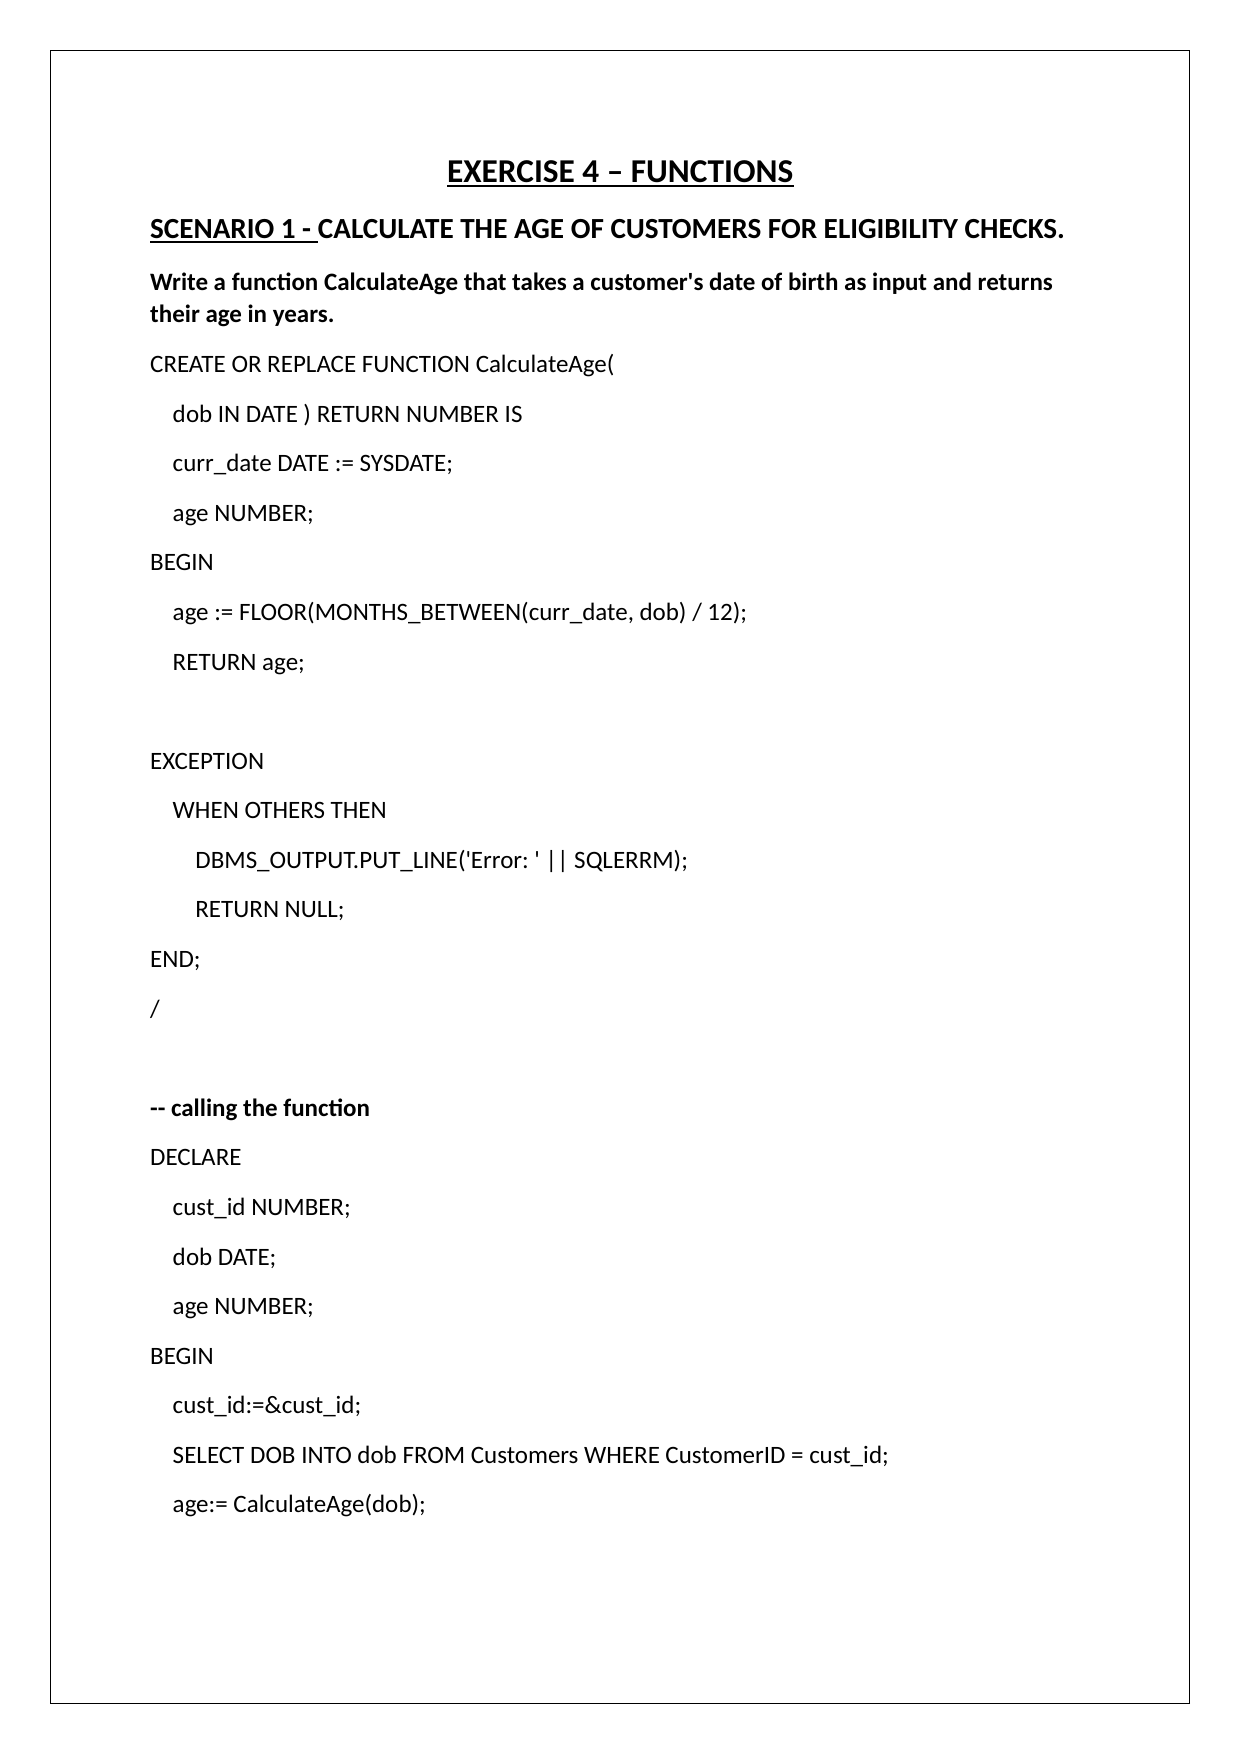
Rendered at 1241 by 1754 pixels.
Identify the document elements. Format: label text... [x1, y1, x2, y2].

text DECLARE [150, 1142, 1090, 1172]
text RETURN NULL; [150, 894, 1090, 924]
text age NUMBER; [150, 1290, 1090, 1321]
text curr_date DATE := SYSDATE; [150, 447, 1090, 478]
text RETURN age; [150, 646, 1090, 676]
text -- calling the function [150, 1092, 1090, 1122]
text / [150, 993, 1090, 1023]
text DBMS_OUTPUT.PUT_LINE('Error: ' || SQLERRM); [150, 844, 1090, 874]
text END; [150, 943, 1090, 974]
text dob IN DATE ) RETURN NUMBER IS [150, 398, 1090, 428]
text Write a function CalculateAge that takes a customer's date of birth as input and returns their age in years. [150, 266, 1090, 329]
text EXERCISE 4 – FUNCTIONS [150, 150, 1090, 191]
text cust_id NUMBER; [150, 1191, 1090, 1222]
text CREATE OR REPLACE FUNCTION CalculateAge( [150, 348, 1090, 379]
text cust_id:=&cust_id; [150, 1389, 1090, 1420]
text BEGIN [150, 547, 1090, 577]
text SCENARIO 1 - CALCULATE THE AGE OF CUSTOMERS FOR ELIGIBILITY CHECKS. [150, 211, 1090, 246]
text dob DATE; [150, 1241, 1090, 1271]
text EXCEPTION [150, 745, 1090, 775]
text SELECT DOB INTO dob FROM Customers WHERE CustomerID = cust_id; [150, 1439, 1090, 1469]
text age := FLOOR(MONTHS_BETWEEN(curr_date, dob) / 12); [150, 596, 1090, 627]
text age NUMBER; [150, 497, 1090, 527]
text age:= CalculateAge(dob); [150, 1489, 1090, 1519]
text WHEN OTHERS THEN [150, 794, 1090, 825]
text BEGIN [150, 1340, 1090, 1370]
